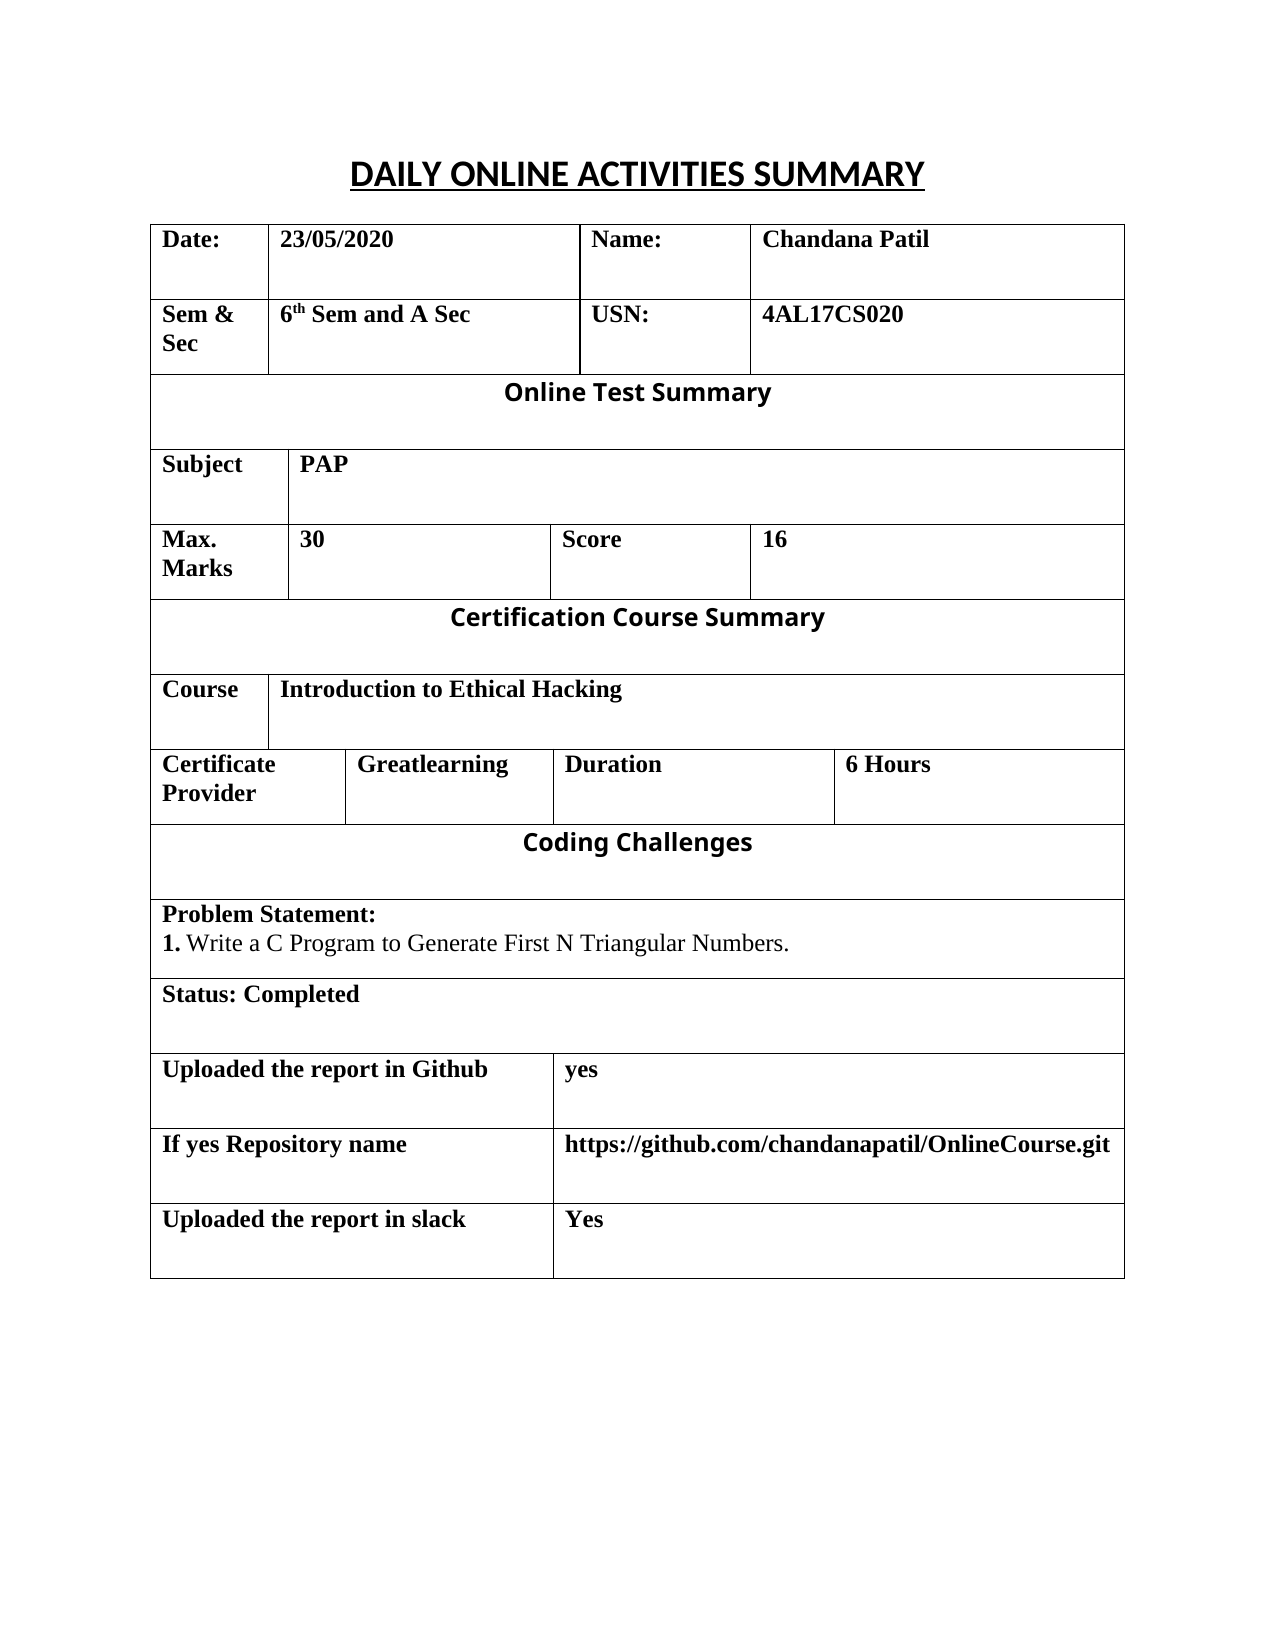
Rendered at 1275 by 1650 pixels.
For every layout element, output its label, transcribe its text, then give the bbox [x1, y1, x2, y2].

table_cell Score [551, 525, 750, 598]
table_cell Yes [554, 1204, 1124, 1278]
table_cell Problem Statement: 1. Write a C Program to Generate First N Triangular Numbers. [151, 900, 1124, 978]
table_cell 6th Sem and A Sec [269, 300, 579, 373]
table_cell Uploaded the report in slack [151, 1204, 553, 1278]
table_header Date: [151, 225, 268, 298]
table_cell Online Test Summary [151, 375, 1124, 448]
table_cell If yes Repository name [151, 1129, 553, 1203]
table_cell Greatlearning [346, 750, 553, 823]
table_cell Uploaded the report in Github [151, 1054, 553, 1128]
table_header 23/05/2020 [269, 225, 579, 298]
table_cell PAP [289, 450, 1124, 523]
table_cell 30 [289, 525, 550, 598]
text DAILY ONLINE ACTIVITIES SUMMARY [150, 150, 1125, 196]
table_cell Status: Completed [151, 979, 1124, 1053]
table_header Name: [581, 225, 750, 298]
table_cell Subject [151, 450, 288, 523]
table_header Chandana Patil [751, 225, 1124, 298]
table_cell Certification Course Summary [151, 600, 1124, 673]
table_cell Introduction to Ethical Hacking [269, 675, 1124, 748]
table_cell 16 [751, 525, 1124, 598]
table_cell Duration [554, 750, 834, 823]
table_cell USN: [581, 300, 750, 373]
table_cell Sem & Sec [151, 300, 268, 373]
table_cell yes [554, 1054, 1124, 1128]
table_cell 6 Hours [835, 750, 1124, 823]
table_cell 4AL17CS020 [751, 300, 1124, 373]
table_cell https://github.com/chandanapatil/OnlineCourse.git [554, 1129, 1124, 1203]
table_cell Certificate Provider [151, 750, 345, 823]
table_cell Max. Marks [151, 525, 288, 598]
table_cell Course [151, 675, 268, 748]
table_cell Coding Challenges [151, 825, 1124, 898]
